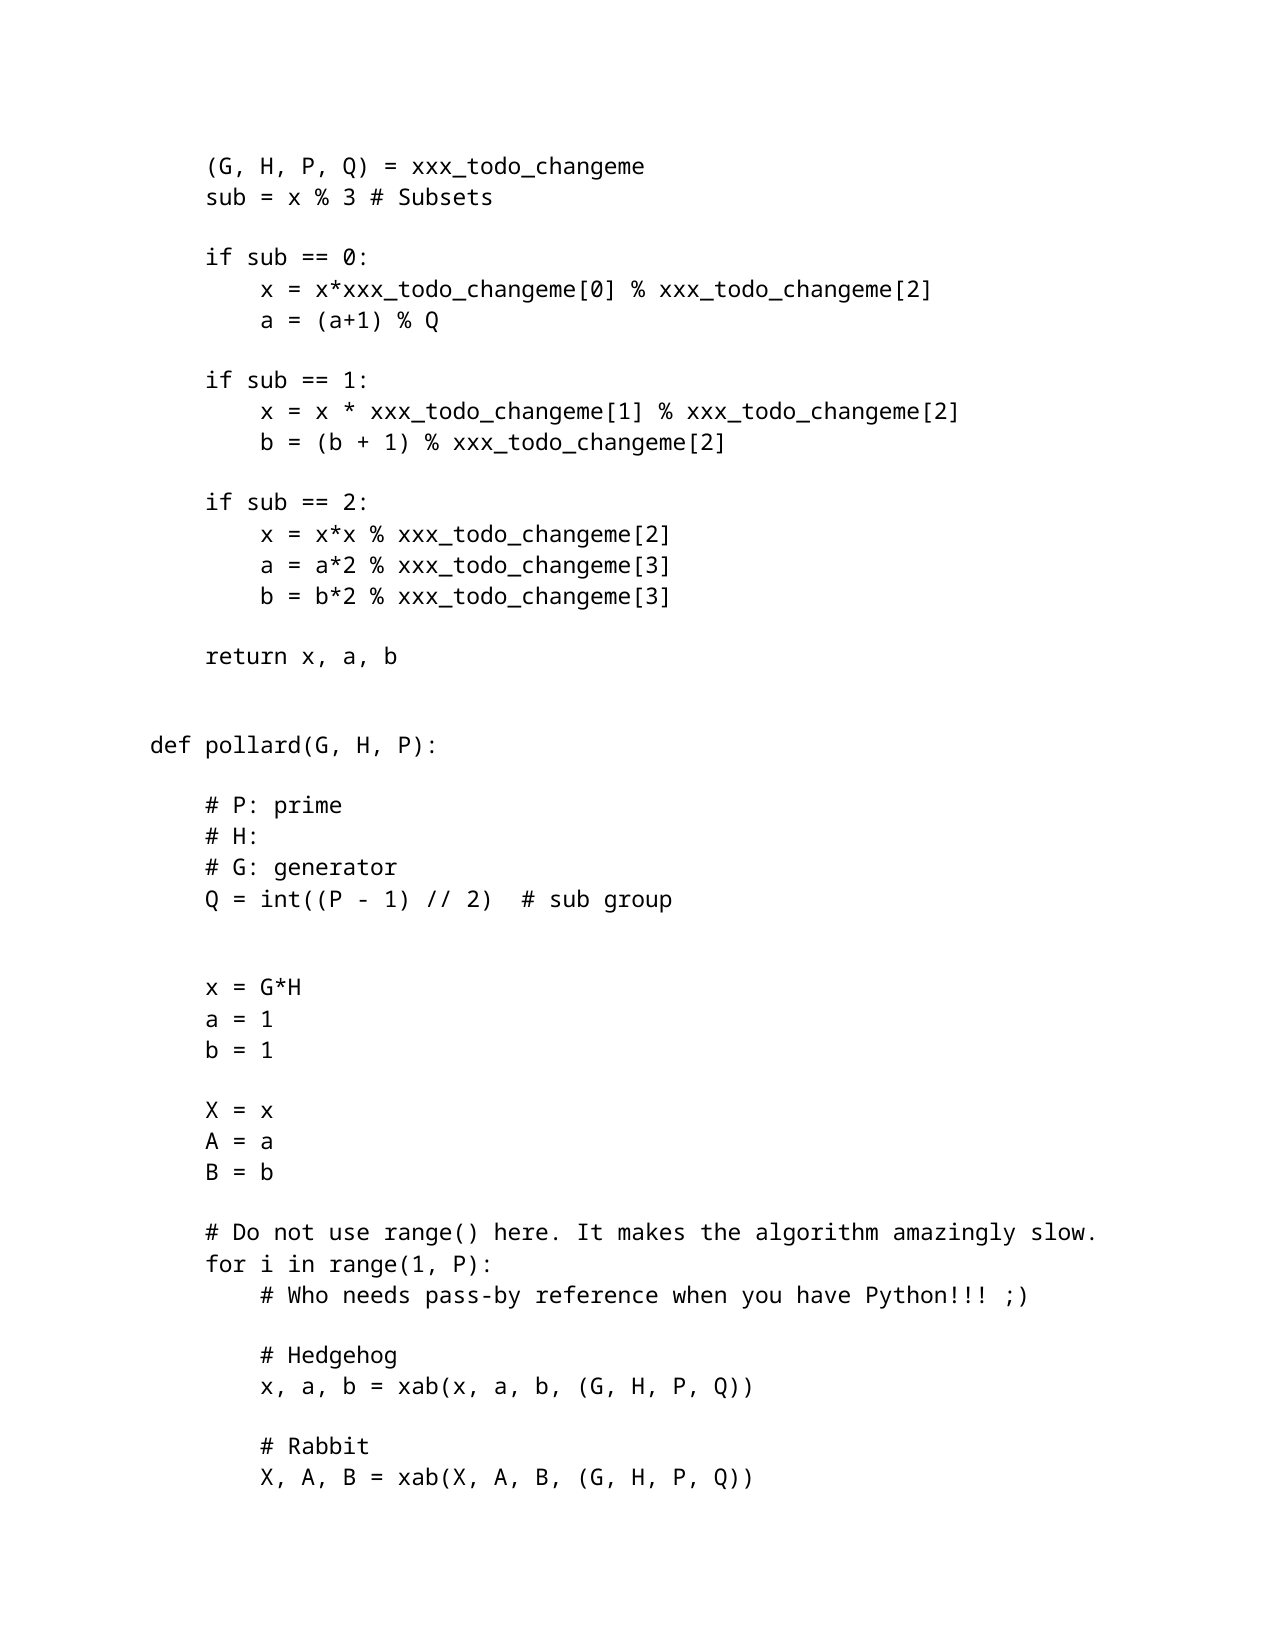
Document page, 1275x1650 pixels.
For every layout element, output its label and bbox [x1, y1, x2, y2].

text [150, 150, 1125, 1492]
